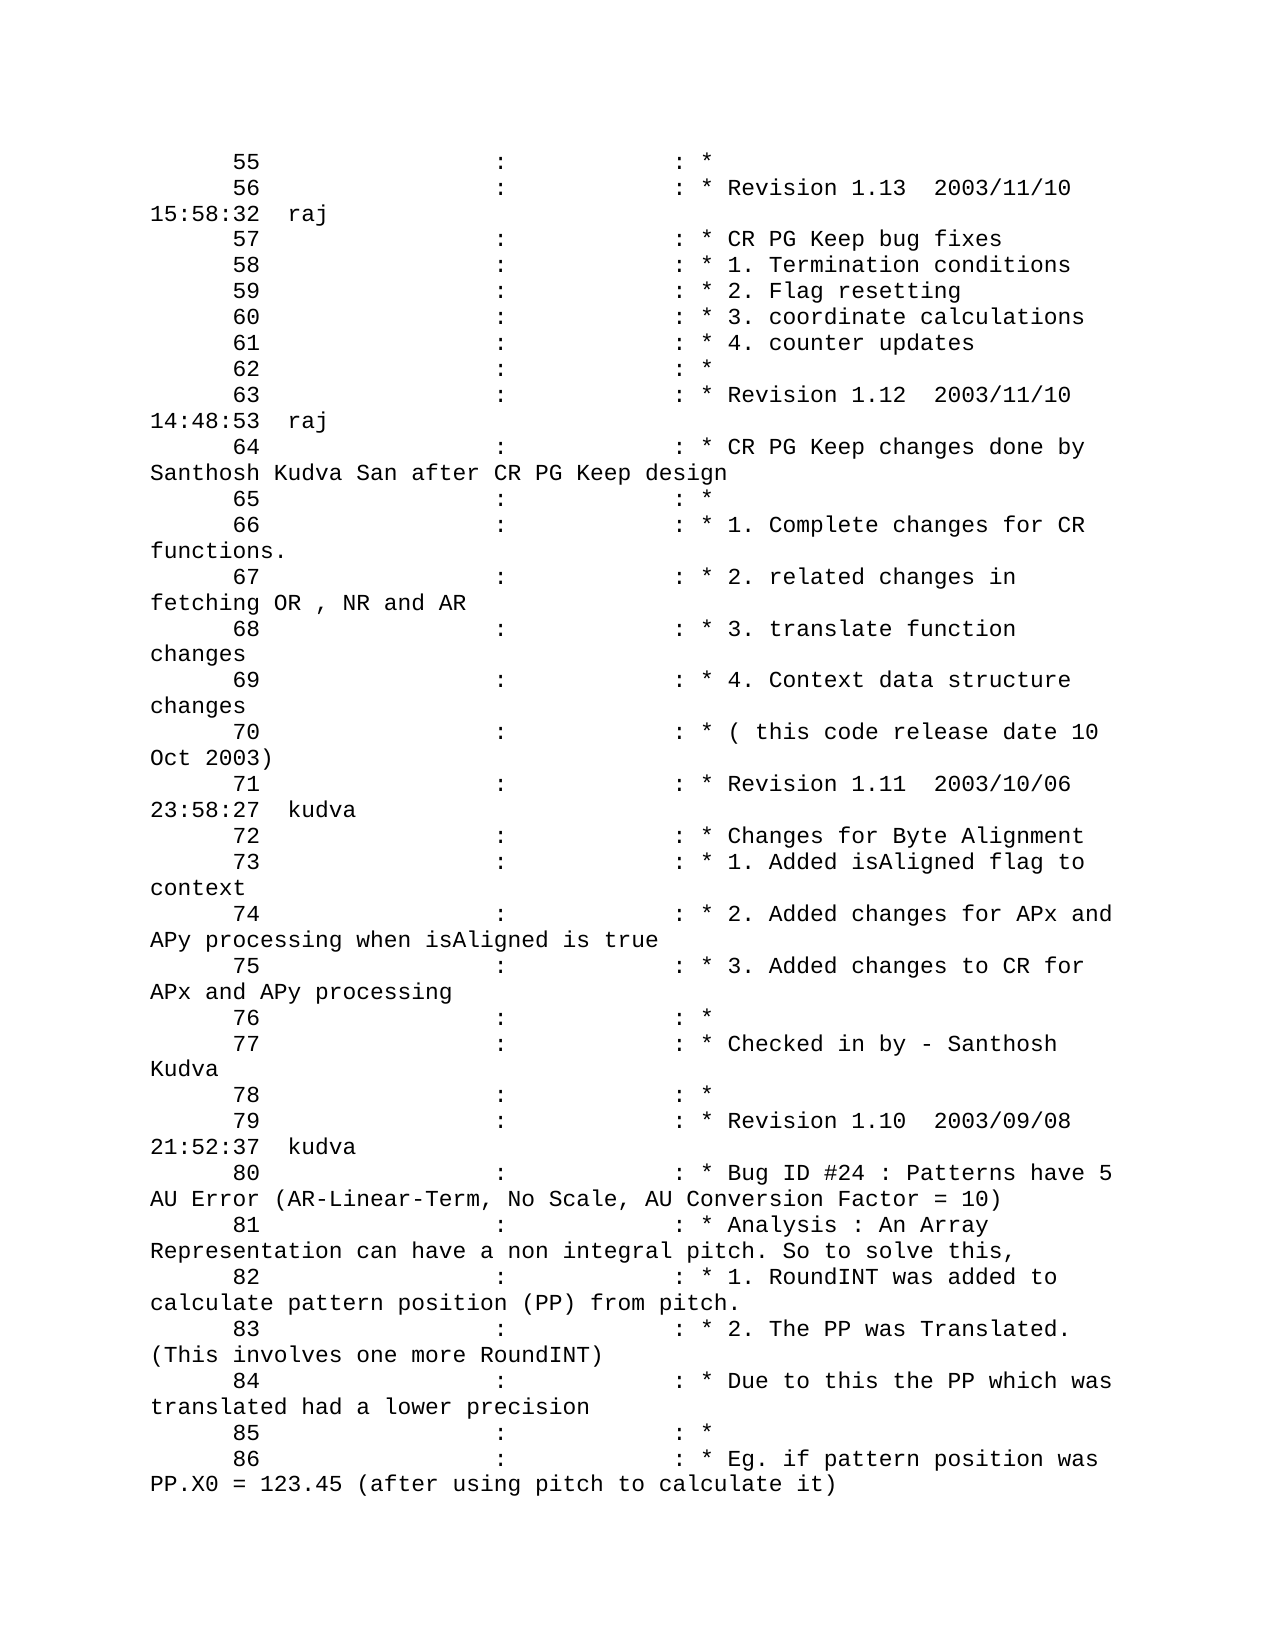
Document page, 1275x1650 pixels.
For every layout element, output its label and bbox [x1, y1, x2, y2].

table_cell [150, 150, 1125, 1499]
